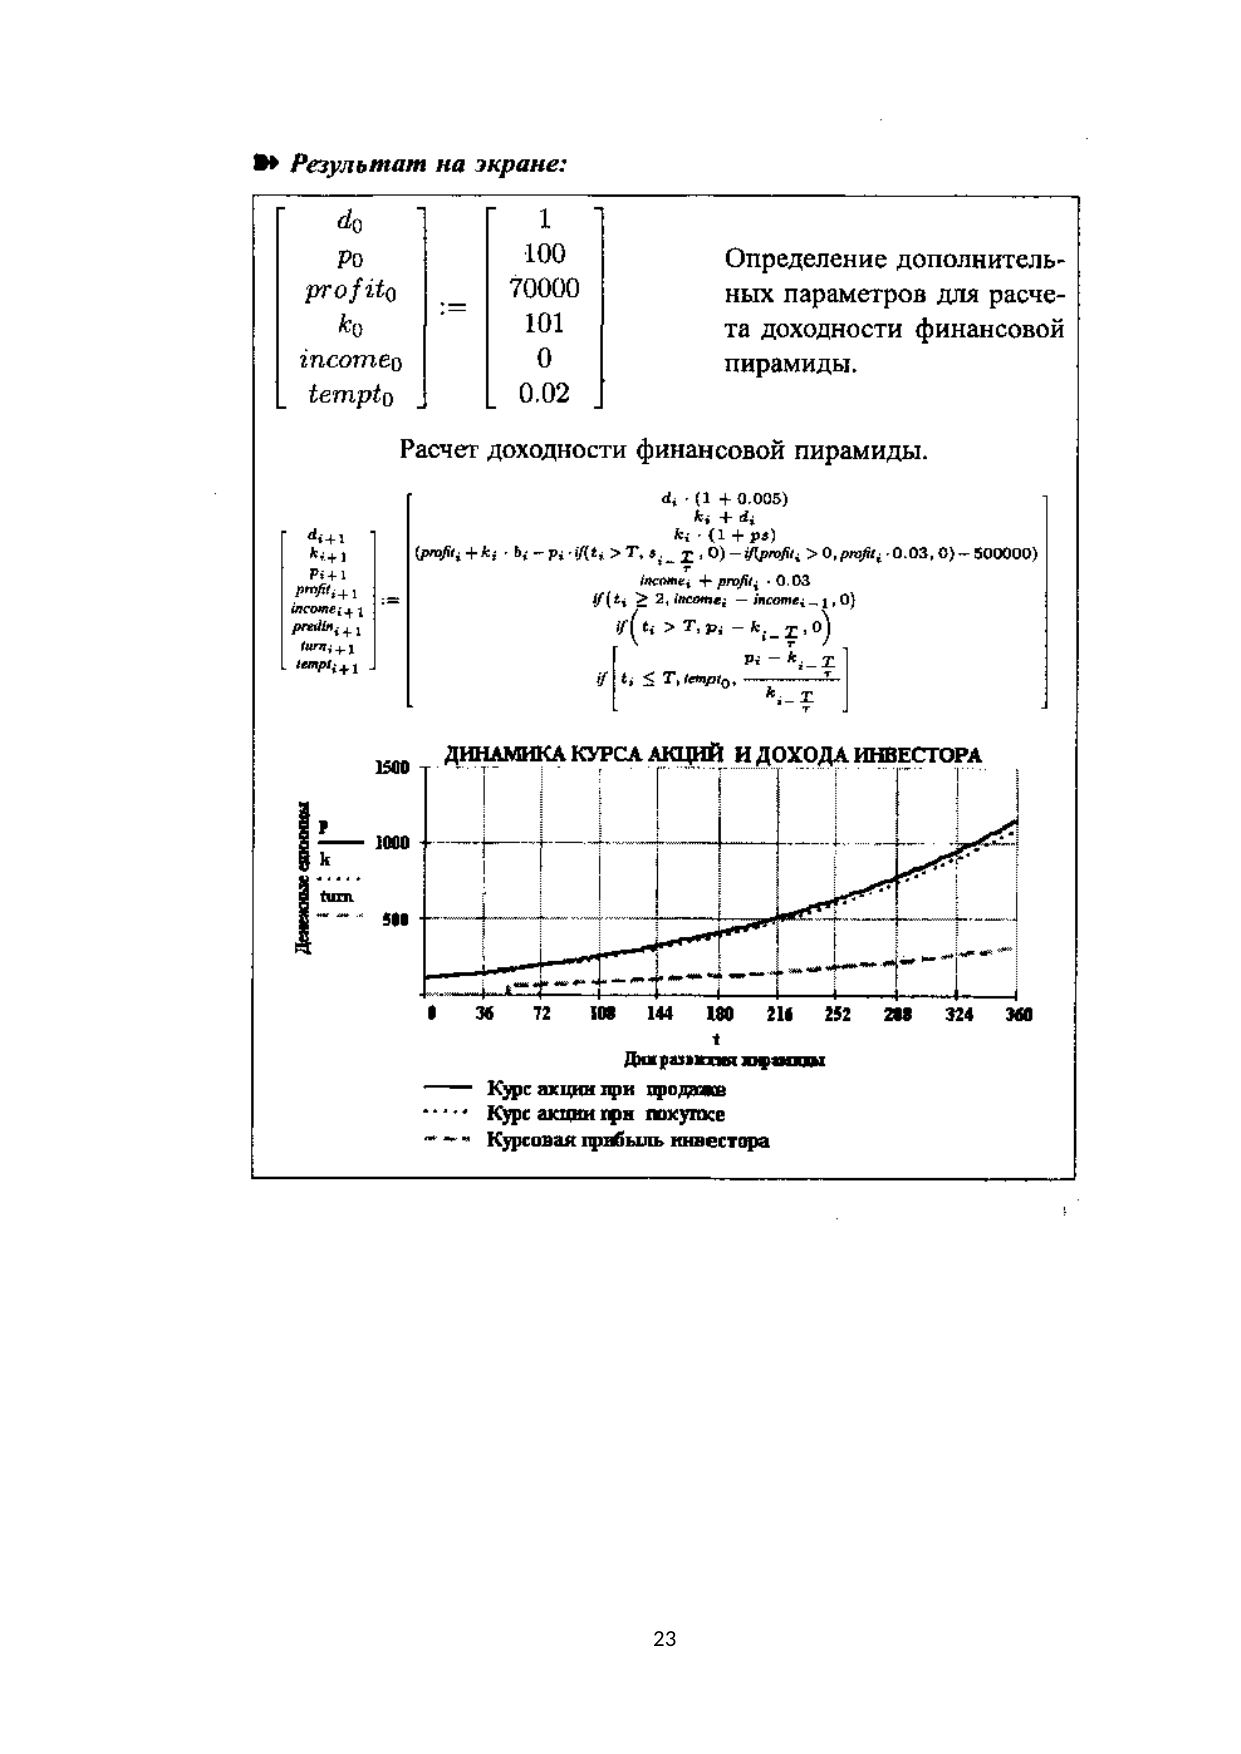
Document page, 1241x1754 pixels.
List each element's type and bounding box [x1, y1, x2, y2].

picture [201, 118, 1128, 1232]
